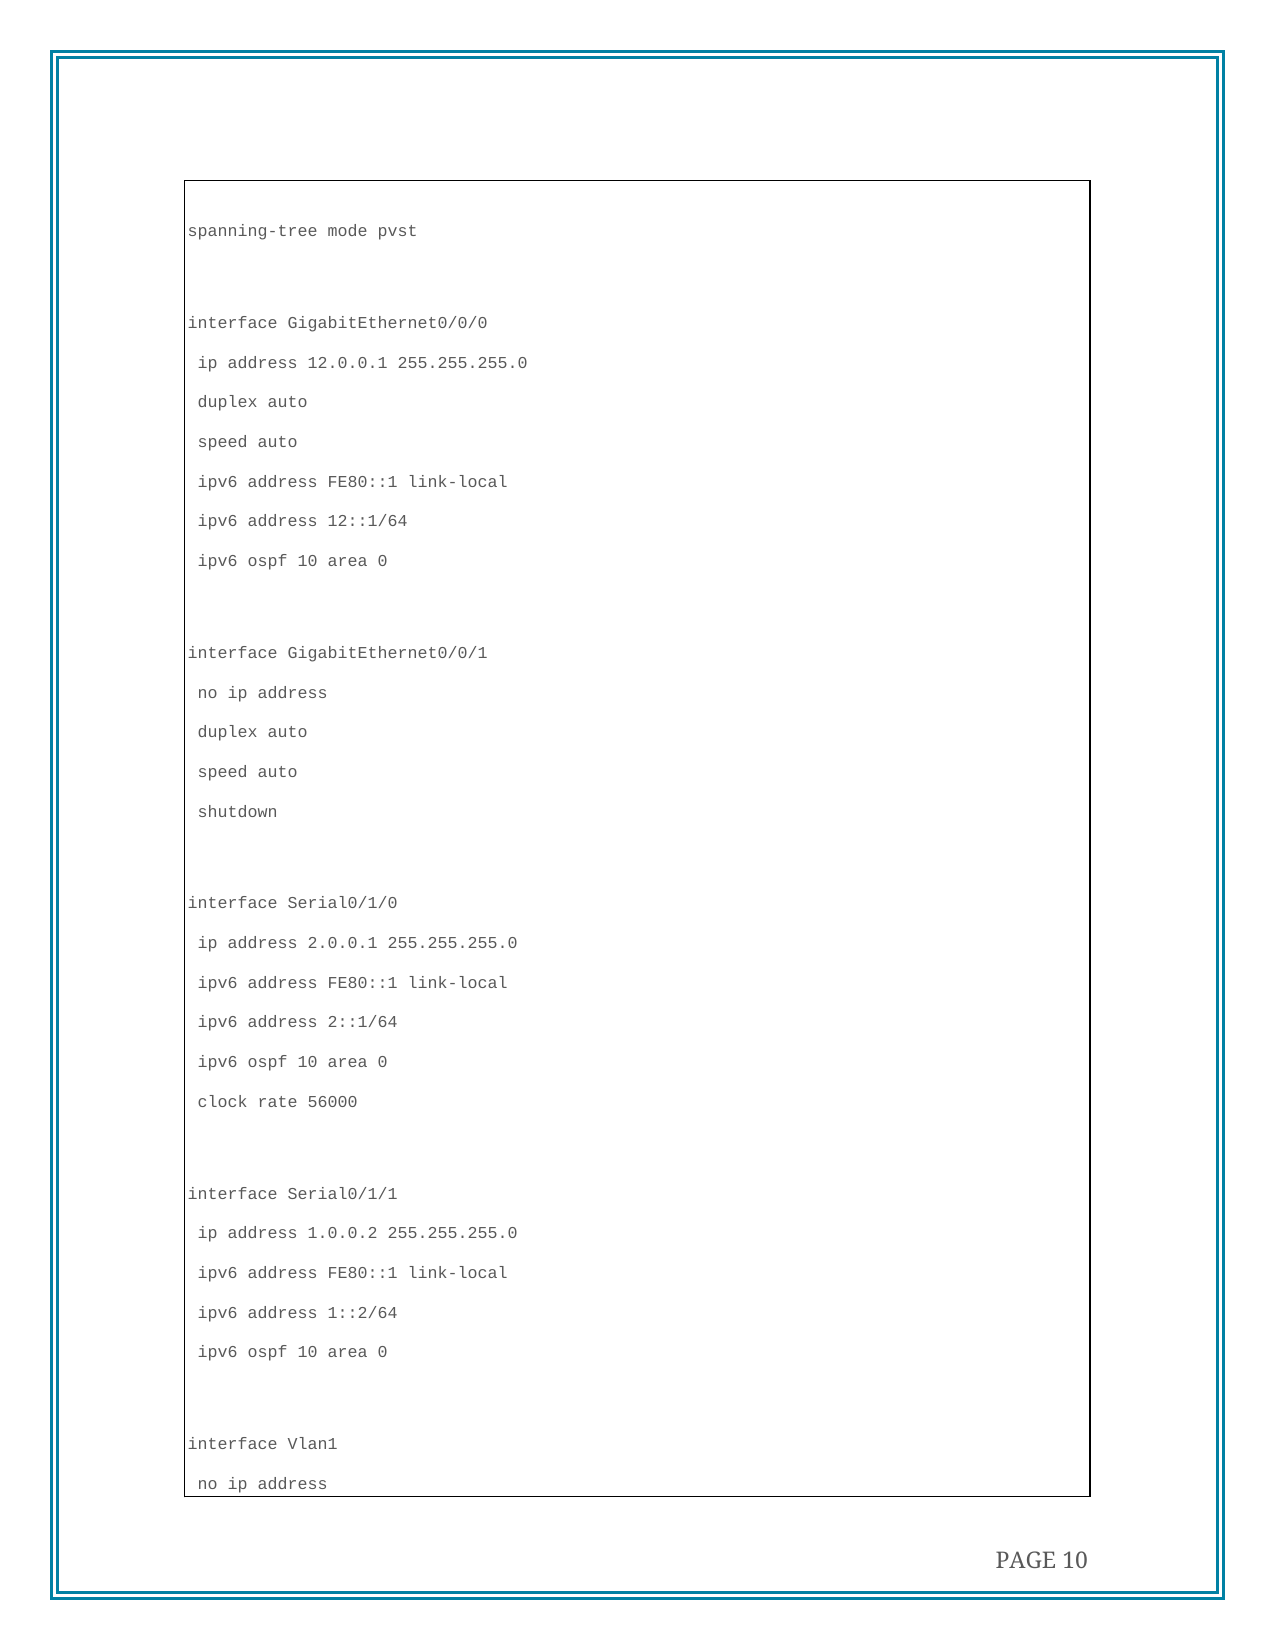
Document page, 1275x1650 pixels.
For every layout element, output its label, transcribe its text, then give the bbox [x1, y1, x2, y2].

text duplex auto [185, 721, 1089, 743]
text spanning-tree mode pvst [185, 220, 1089, 242]
text shutdown [185, 800, 1089, 822]
text clock rate 56000 [185, 1090, 1089, 1112]
text speed auto [185, 760, 1089, 782]
text speed auto [185, 431, 1089, 452]
text ipv6 address 12::1/64 [185, 510, 1089, 532]
text ip address 1.0.0.2 255.255.255.0 [185, 1222, 1089, 1244]
text no ip address [185, 1472, 1089, 1496]
text ipv6 address FE80::1 link-local [185, 470, 1089, 492]
text no ip address [185, 681, 1089, 703]
text interface GigabitEthernet0/0/1 [185, 641, 1089, 663]
text ipv6 address 2::1/64 [185, 1011, 1089, 1033]
text ip address 2.0.0.1 255.255.255.0 [185, 932, 1089, 953]
text ipv6 ospf 10 area 0 [185, 1341, 1089, 1363]
text interface Vlan1 [185, 1433, 1089, 1454]
text ipv6 ospf 10 area 0 [185, 549, 1089, 572]
text ipv6 ospf 10 area 0 [185, 1051, 1089, 1073]
text ipv6 address FE80::1 link-local [185, 1261, 1089, 1283]
text interface Serial0/1/1 [185, 1182, 1089, 1204]
text ip address 12.0.0.1 255.255.255.0 [185, 351, 1089, 373]
text ipv6 address 1::2/64 [185, 1301, 1089, 1323]
text ipv6 address FE80::1 link-local [185, 971, 1089, 993]
text interface Serial0/1/0 [185, 892, 1089, 914]
text interface GigabitEthernet0/0/0 [185, 311, 1089, 333]
text duplex auto [185, 391, 1089, 413]
